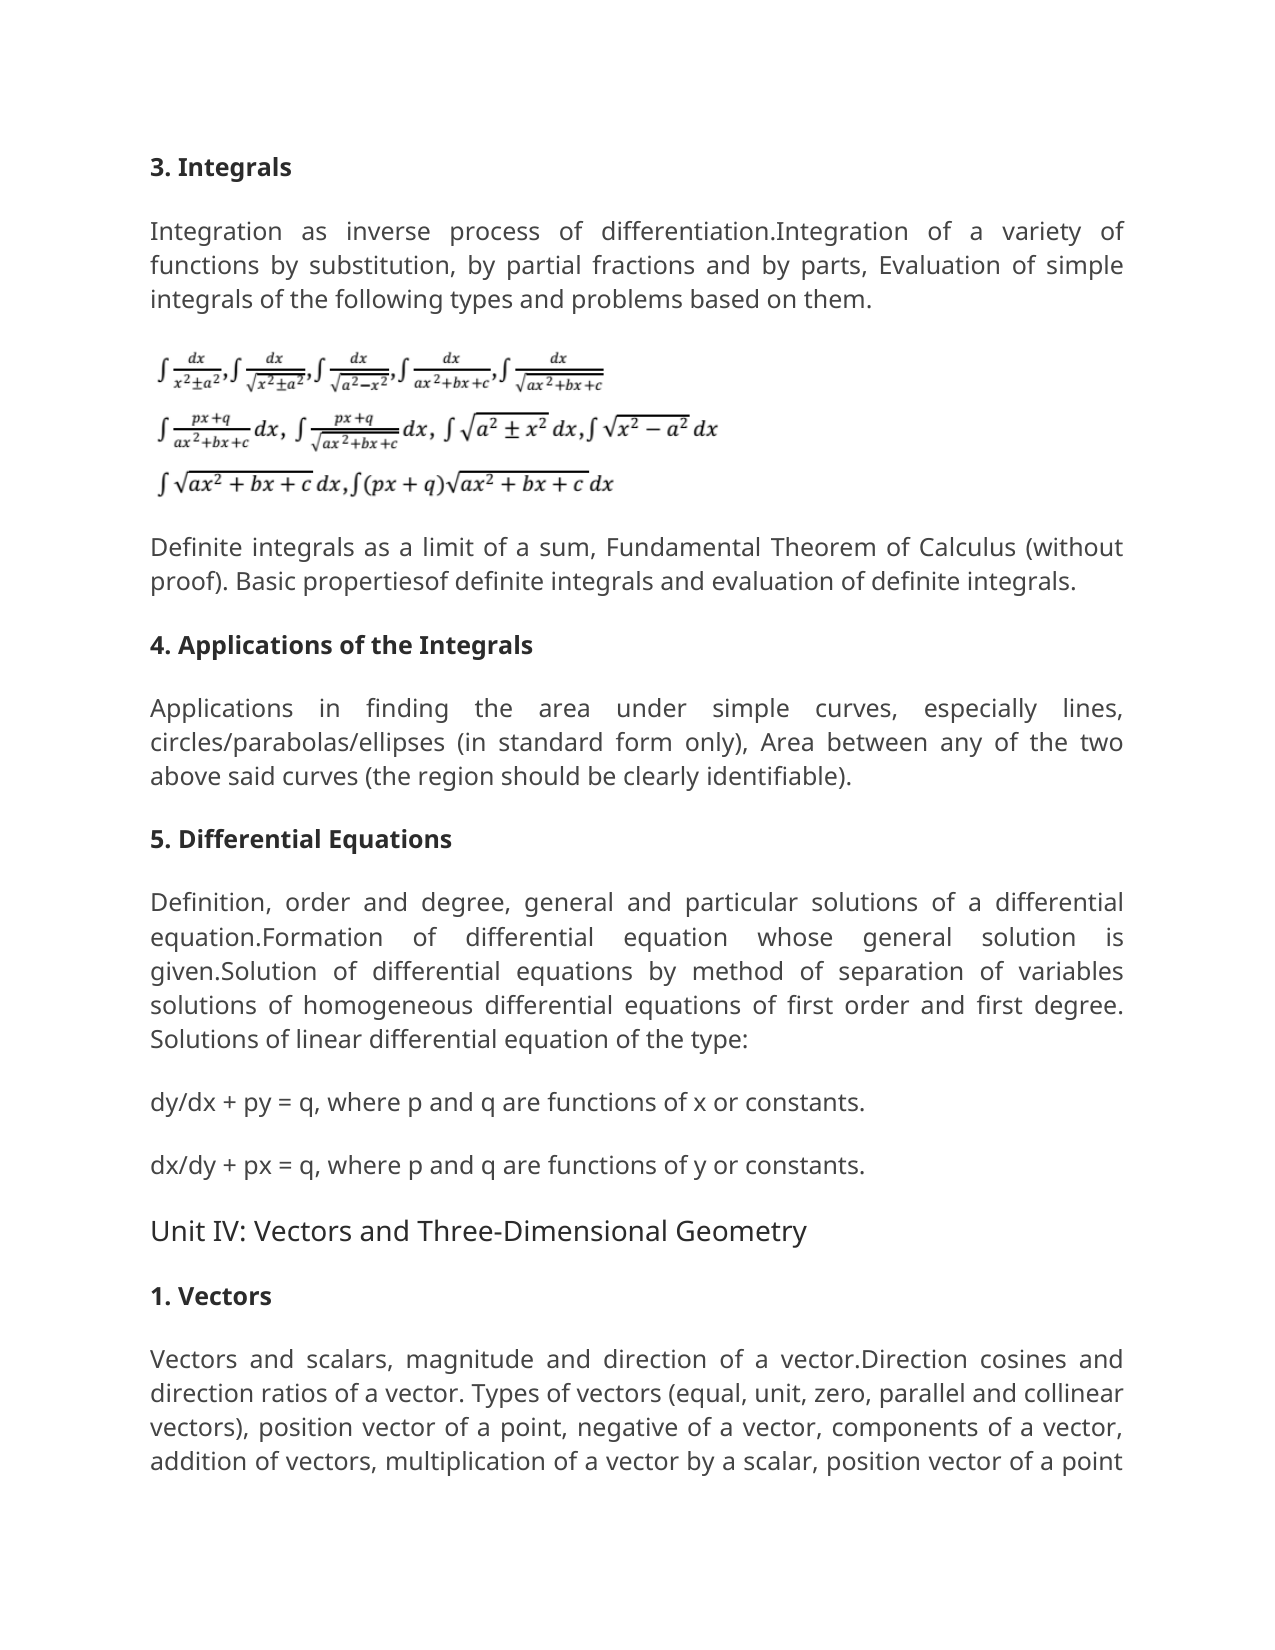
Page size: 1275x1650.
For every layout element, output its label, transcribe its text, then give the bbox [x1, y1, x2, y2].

text Integration as inverse process of differentiation.Integration of a variety of functions by substitution, by partial fractions and by parts, Evaluation of simple integrals of the following types and problems based on them. [150, 213, 1125, 315]
text Unit IV: Vectors and Three-Dimensional Geometry [150, 1211, 1125, 1249]
text Definition, order and degree, general and particular solutions of a differential equation.Formation of differential equation whose general solution is given.Solution of differential equations by method of separation of variables solutions of homogeneous differential equations of first order and first degree. Solutions of linear differential equation of the type: [150, 885, 1125, 1055]
text dx/dy + px = q, where p and q are functions of y or constants. [150, 1148, 1125, 1182]
text Applications in finding the area under simple curves, especially lines, circles/parabolas/ellipses (in standard form only), Area between any of the two above said curves (the region should be clearly identifiable). [150, 691, 1125, 793]
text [150, 1342, 1125, 1478]
text 1. Vectors [150, 1278, 1125, 1313]
text Definite integrals as a limit of a sum, Fundamental Theorem of Calculus (without proof). Basic propertiesof definite integrals and evaluation of definite integrals. [150, 530, 1125, 598]
picture [150, 344, 721, 501]
text 4. Applications of the Integrals [150, 627, 1125, 661]
text dy/dx + py = q, where p and q are functions of x or constants. [150, 1084, 1125, 1119]
text 5. Differential Equations [150, 822, 1125, 856]
text 3. Integrals [150, 150, 1125, 184]
